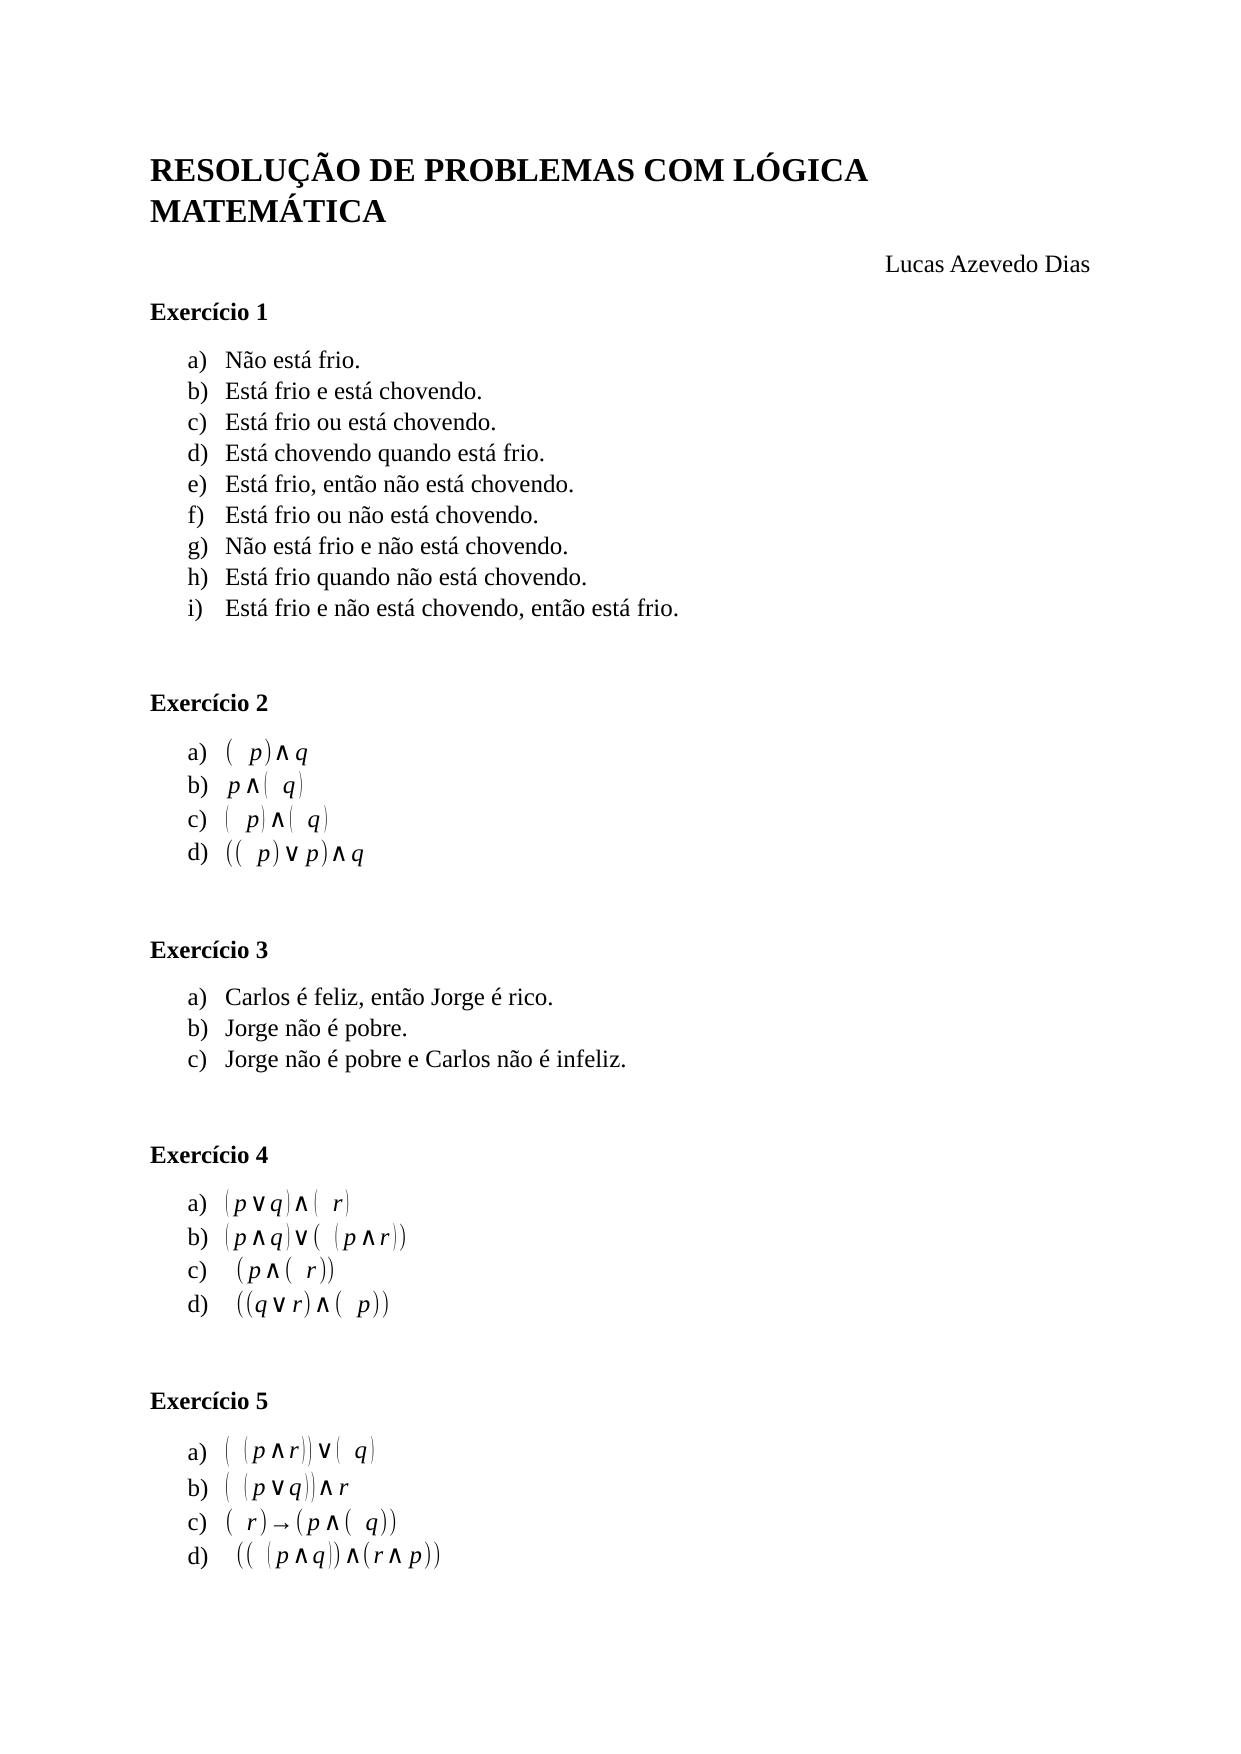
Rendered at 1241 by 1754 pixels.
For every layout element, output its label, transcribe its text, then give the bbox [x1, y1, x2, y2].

list Não está frio. [187, 345, 1090, 373]
list Está frio ou está chovendo. [187, 407, 1090, 436]
text RESOLUÇÃO DE PROBLEMAS COM LÓGICA MATEMÁTICA [150, 150, 1090, 230]
list Jorge não é pobre. [187, 1013, 1090, 1042]
list Está frio e não está chovendo, então está frio. [187, 593, 1090, 622]
list Está frio quando não está chovendo. [187, 562, 1090, 591]
text Exercício 1 [150, 297, 1090, 326]
list Carlos é feliz, então Jorge é rico. [187, 982, 1090, 1011]
list Está chovendo quando está frio. [187, 438, 1090, 467]
list Está frio e está chovendo. [187, 376, 1090, 404]
text Exercício 4 [150, 1140, 1090, 1169]
text Exercício 5 [150, 1386, 1090, 1415]
list Está frio, então não está chovendo. [187, 469, 1090, 498]
list Está frio ou não está chovendo. [187, 500, 1090, 529]
text Exercício 2 [150, 688, 1090, 717]
text Lucas Azevedo Dias [150, 249, 1090, 278]
list Jorge não é pobre e Carlos não é infeliz. [187, 1044, 1090, 1073]
text Exercício 3 [150, 935, 1090, 963]
list Não está frio e não está chovendo. [187, 531, 1090, 560]
